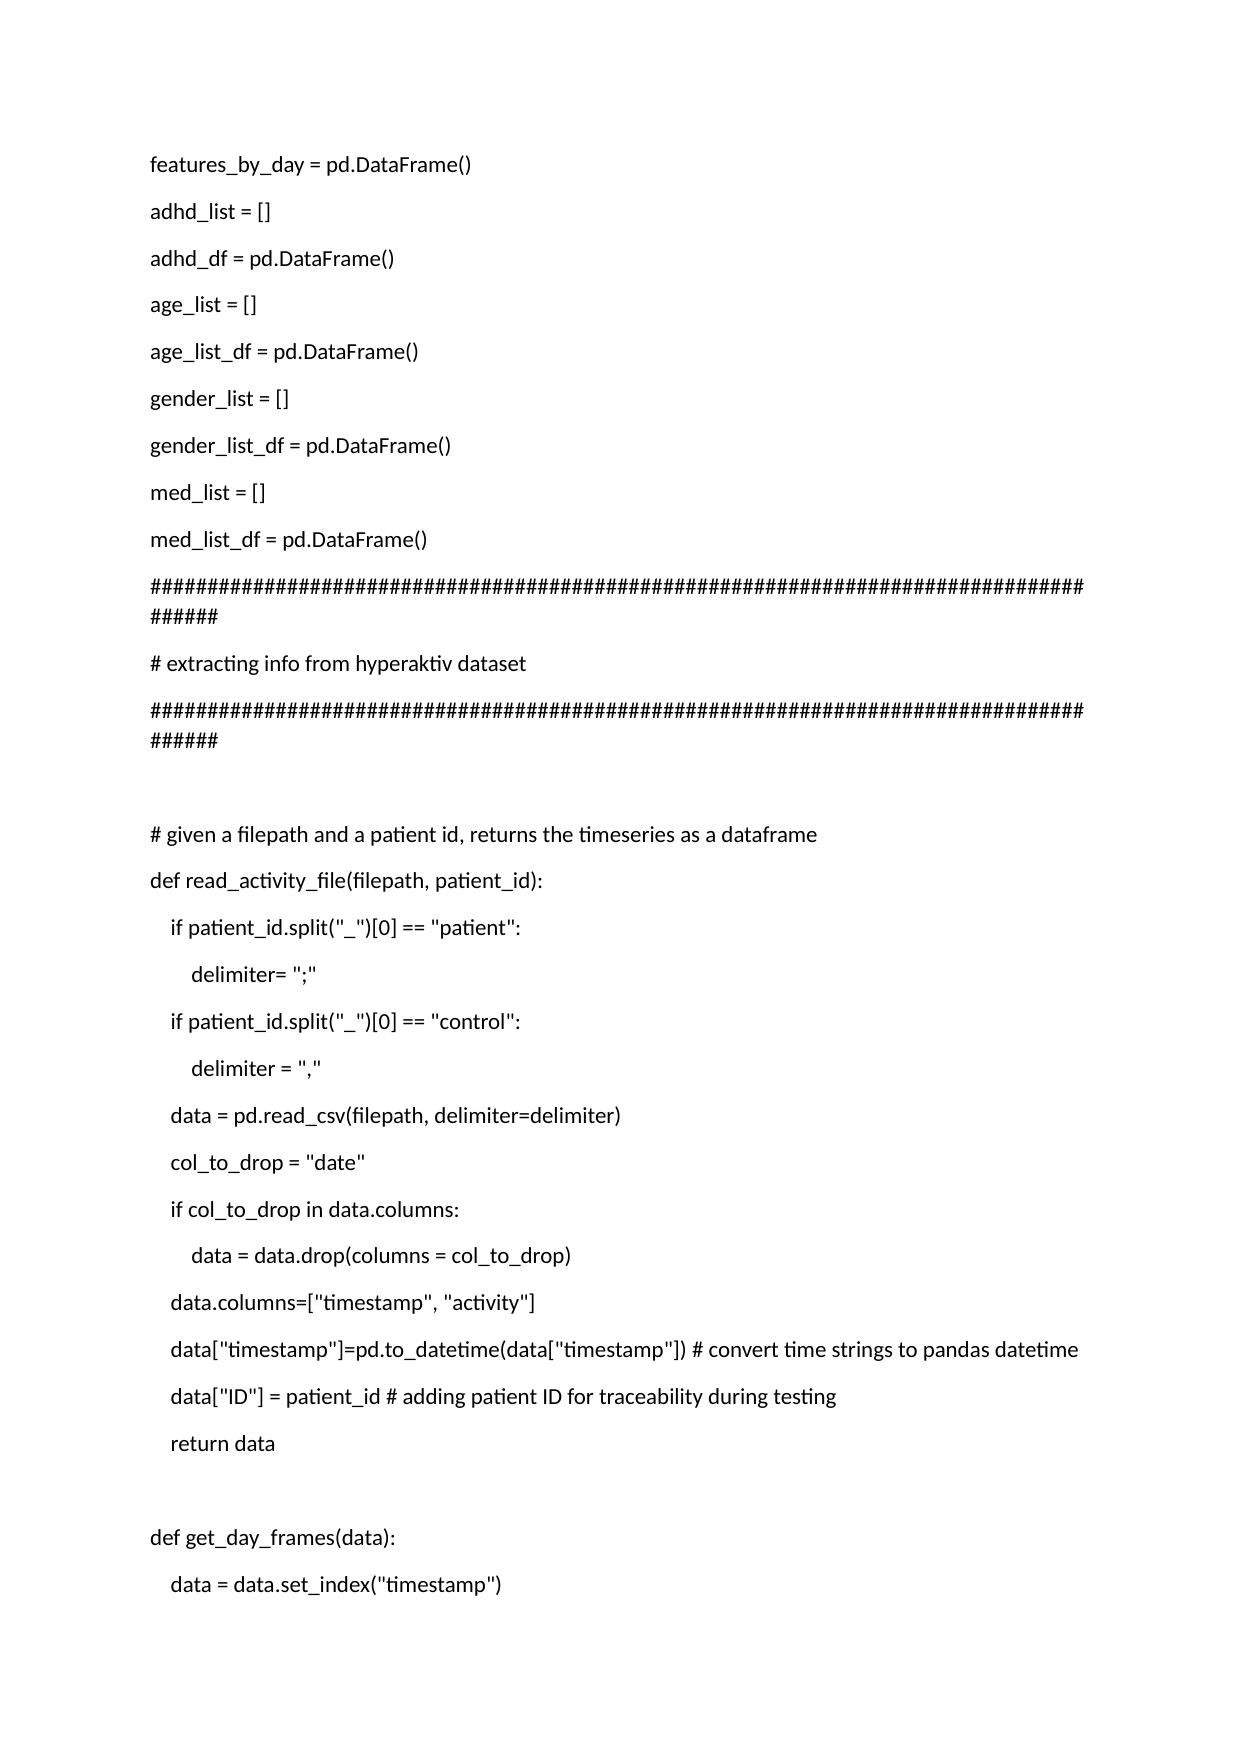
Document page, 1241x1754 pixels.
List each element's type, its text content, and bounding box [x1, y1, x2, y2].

text age_list = [] [150, 291, 1090, 319]
text data = data.drop(columns = col_to_drop) [150, 1242, 1090, 1270]
text return data [150, 1429, 1090, 1457]
text med_list_df = pd.DataFrame() [150, 525, 1090, 553]
text data["ID"] = patient_id # adding patient ID for traceability during testing [150, 1382, 1090, 1410]
text if patient_id.split("_")[0] == "patient": [150, 913, 1090, 942]
text # extracting info from hyperaktiv dataset [150, 649, 1090, 677]
text data = data.set_index("timestamp") [150, 1570, 1090, 1598]
text gender_list_df = pd.DataFrame() [150, 431, 1090, 459]
text adhd_list = [] [150, 197, 1090, 225]
text ######################################################################################## [150, 572, 1090, 630]
text if col_to_drop in data.columns: [150, 1195, 1090, 1223]
text ######################################################################################## [150, 696, 1090, 754]
text col_to_drop = "date" [150, 1148, 1090, 1176]
text # given a filepath and a patient id, returns the timeseries as a dataframe [150, 820, 1090, 848]
text data.columns=["timestamp", "activity"] [150, 1288, 1090, 1317]
text def get_day_frames(data): [150, 1523, 1090, 1551]
text gender_list = [] [150, 384, 1090, 412]
text features_by_day = pd.DataFrame() [150, 150, 1090, 178]
text if patient_id.split("_")[0] == "control": [150, 1007, 1090, 1035]
text data["timestamp"]=pd.to_datetime(data["timestamp"]) # convert time strings to pandas datetime [150, 1335, 1090, 1363]
text med_list = [] [150, 478, 1090, 506]
text delimiter= ";" [150, 960, 1090, 988]
text data = pd.read_csv(filepath, delimiter=delimiter) [150, 1101, 1090, 1129]
text age_list_df = pd.DataFrame() [150, 337, 1090, 366]
text def read_activity_file(filepath, patient_id): [150, 867, 1090, 895]
text delimiter = "," [150, 1054, 1090, 1082]
text adhd_df = pd.DataFrame() [150, 244, 1090, 272]
